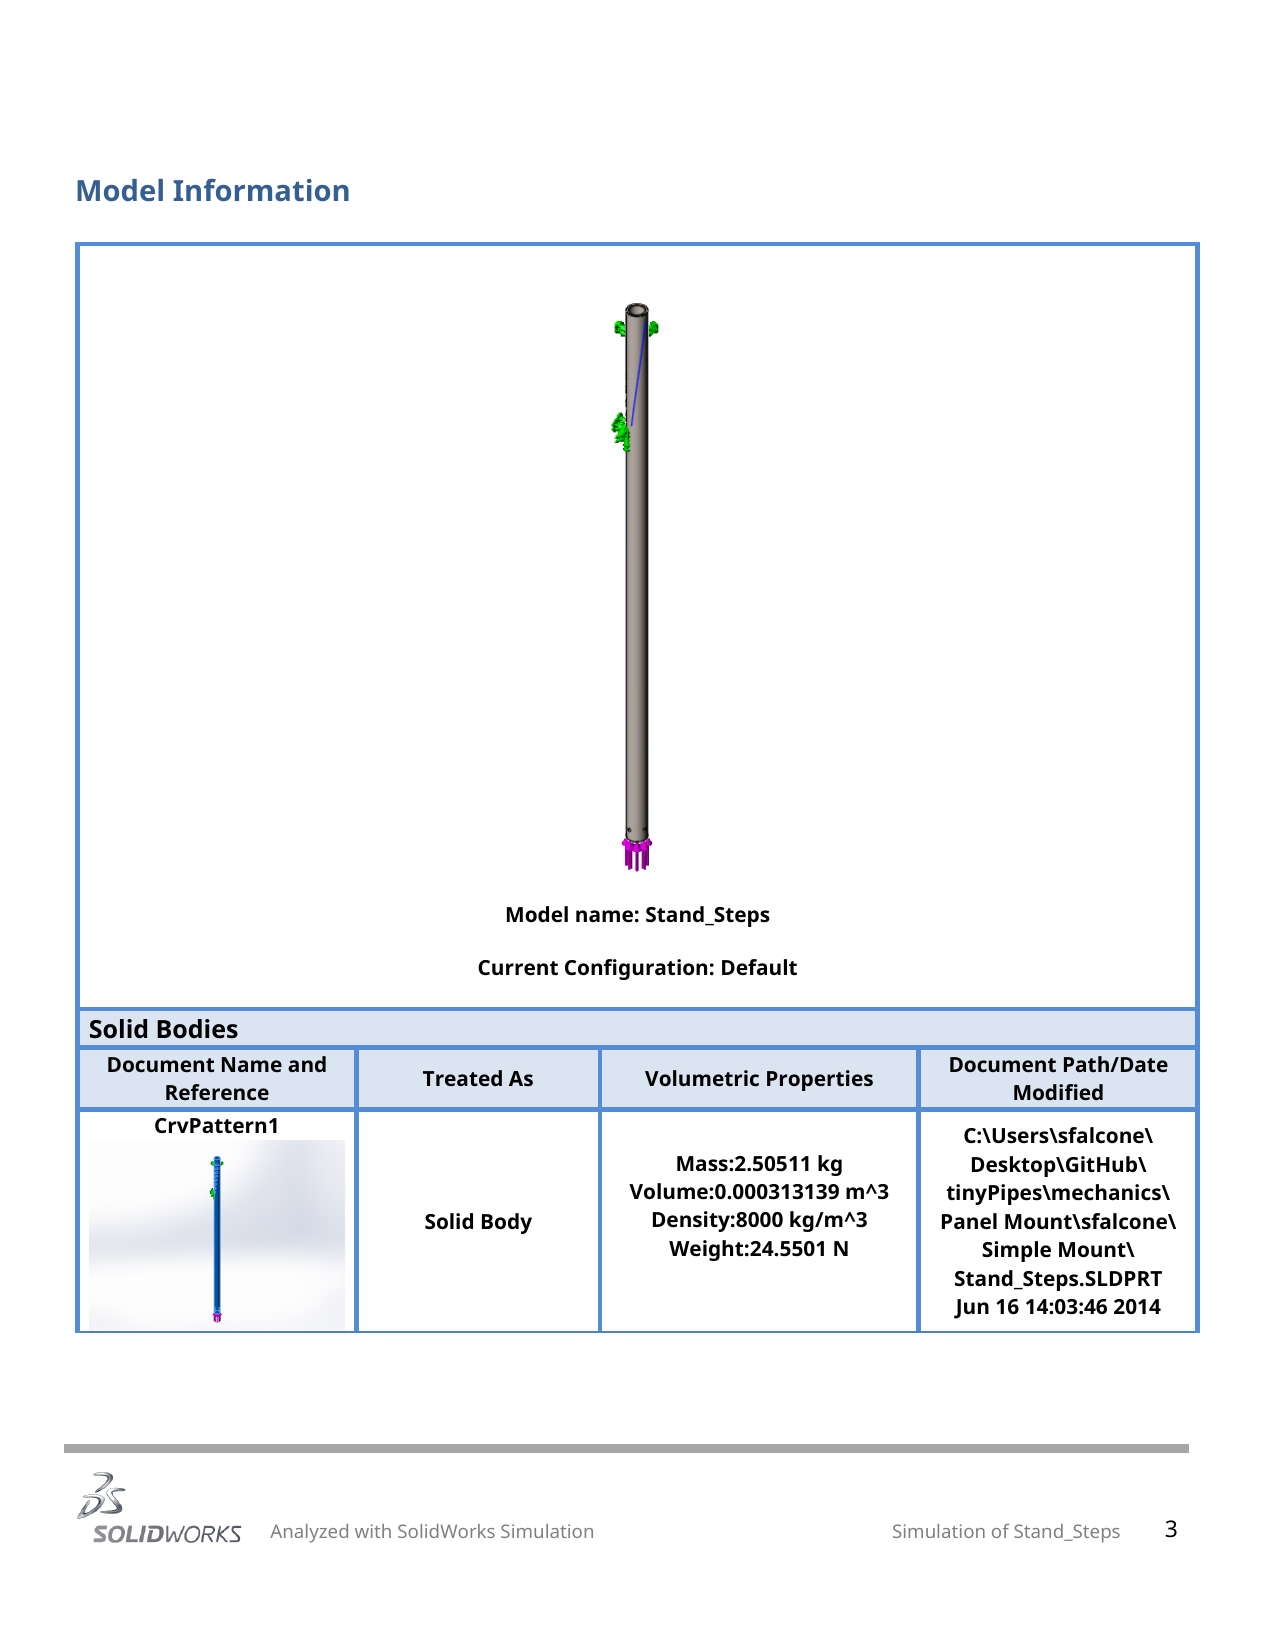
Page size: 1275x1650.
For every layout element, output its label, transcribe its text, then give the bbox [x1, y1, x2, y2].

table_header Model Information [64, 121, 1211, 1364]
picture [88, 1140, 345, 1331]
picture [75, 1453, 243, 1544]
picture [198, 246, 1076, 900]
